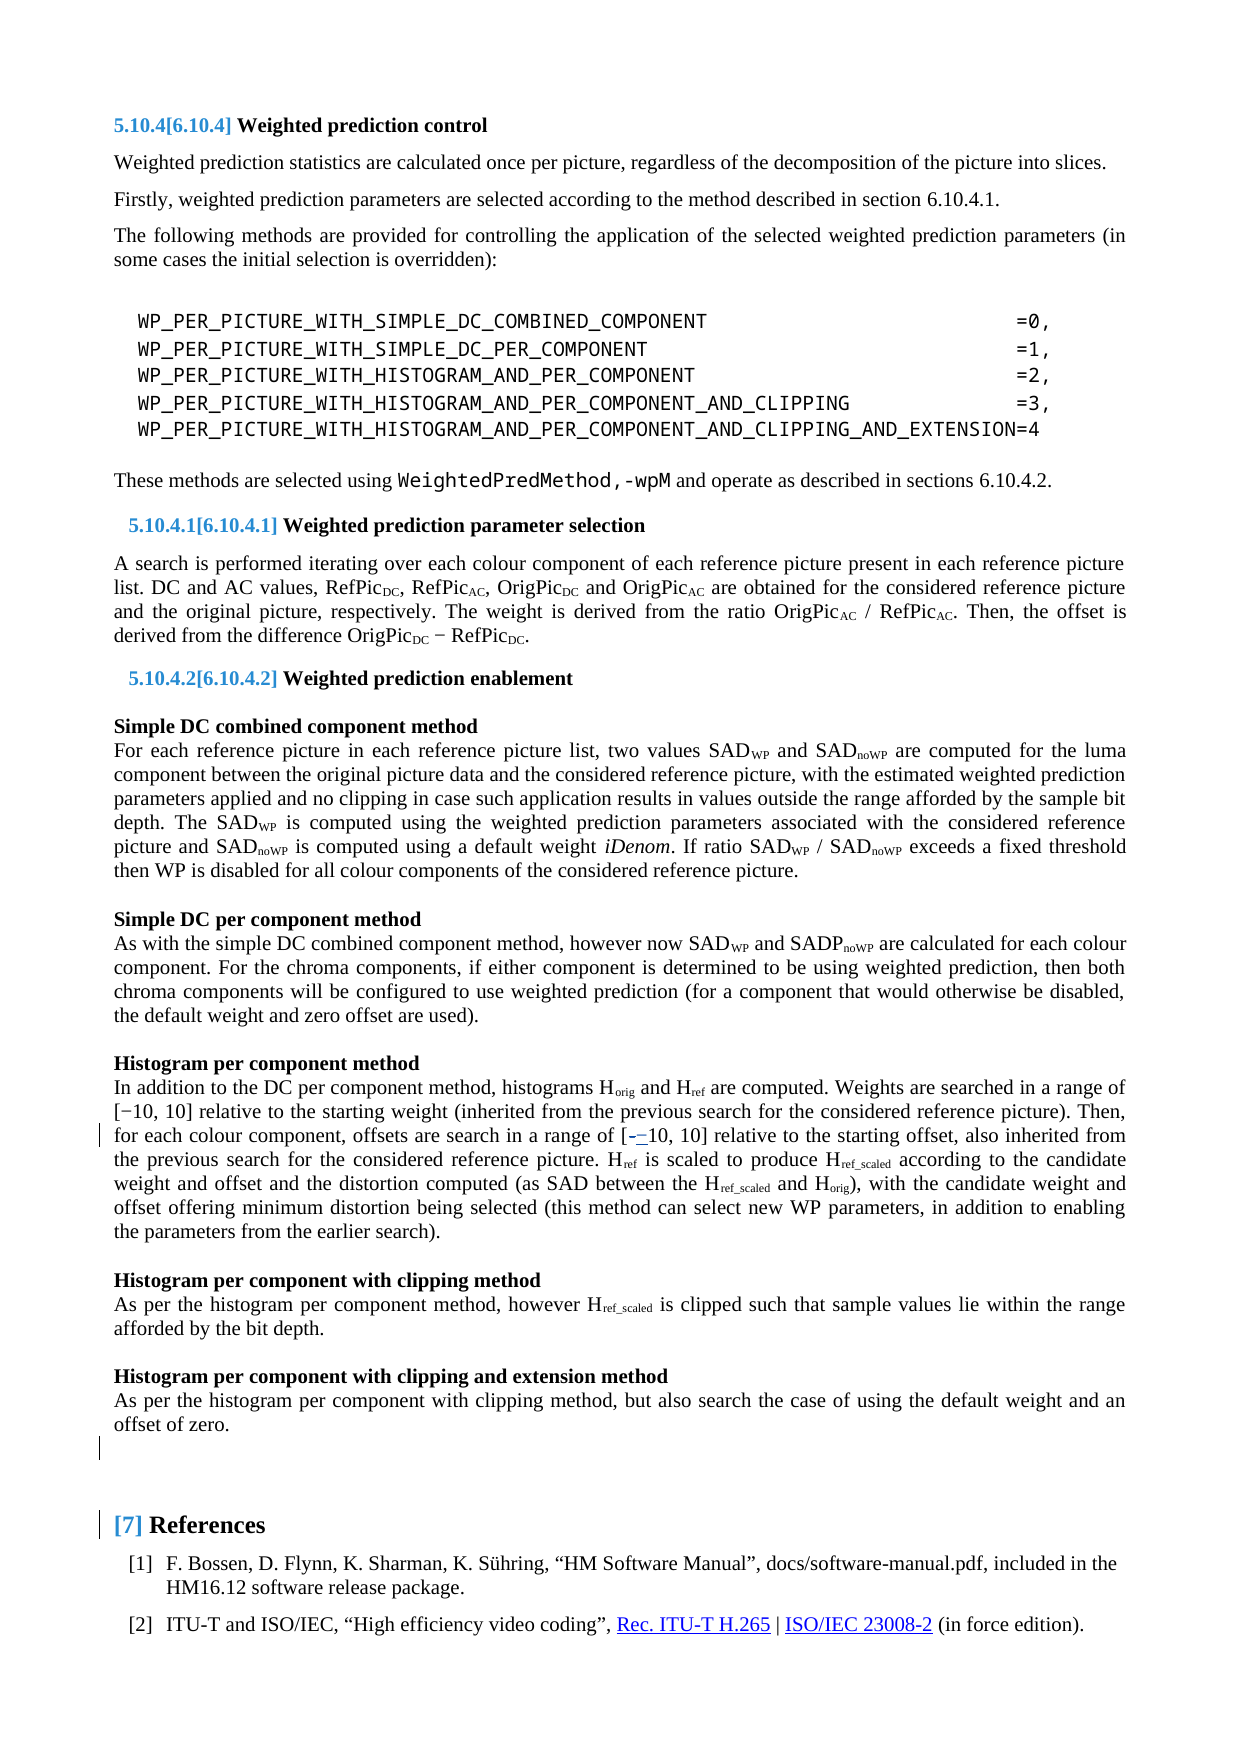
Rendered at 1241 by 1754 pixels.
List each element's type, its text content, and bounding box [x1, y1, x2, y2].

text In addition to the DC per component method, histograms Horig and Href are computed. Weights are searched in a range of [−10, 10] relative to the starting weight (inherited from the previous search for the considered reference picture). Then, for each colour component, offsets are search in a range of [10, 10] relative to the starting offset, also inherited from the previous search for the considered reference picture. Href is scaled to produce Href_scaled according to the candidate weight and offset and the distortion computed (as SAD between the Href_scaled and Horig), with the candidate weight and offset offering minimum distortion being selected (this method can select new WP parameters, in addition to enabling the parameters from the earlier search). [113, 1075, 1127, 1243]
text For each reference picture in each reference picture list, two values SADWP and SADnoWP are computed for the luma component between the original picture data and the considered reference picture, with the estimated weighted prediction parameters applied and no clipping in case such application results in values outside the range afforded by the sample bit depth. The SADWP is computed using the weighted prediction parameters associated with the considered reference picture and SADnoWP is computed using a default weight iDenom. If ratio SADWP / SADnoWP exceeds a fixed threshold then WP is disabled for all colour components of the considered reference picture. [113, 738, 1127, 882]
text Histogram per component method [113, 1051, 1127, 1075]
text WP_PER_PICTURE_WITH_HISTOGRAM_AND_PER_COMPONENT_AND_CLIPPING =3, [113, 389, 1127, 416]
text A search is performed iterating over each colour component of each reference picture present in each reference picture list. DC and AC values, RefPicDC, RefPicAC, OrigPicDC and OrigPicAC are obtained for the considered reference picture and the original picture, respectively. The weight is derived from the ratio OrigPicAC / RefPicAC. Then, the offset is derived from the difference OrigPicDC − RefPicDC. [113, 551, 1127, 647]
text Simple DC combined component method [113, 714, 1127, 738]
list ITU-T and ISO/IEC, “High efficiency video coding”, Rec. ITU-T H.265 | ISO/IEC 23008-2 (in force edition). [128, 1612, 1127, 1636]
text As per the histogram per component method, however Href_scaled is clipped such that sample values lie within the range afforded by the bit depth. [113, 1292, 1127, 1340]
text The following methods are provided for controlling the application of the selected weighted prediction parameters (in some cases the initial selection is overridden): [113, 223, 1127, 271]
text Weighted prediction statistics are calculated once per picture, regardless of the decomposition of the picture into slices. [113, 150, 1127, 174]
text As per the histogram per component with clipping method, but also search the case of using the default weight and an offset of zero. [113, 1388, 1127, 1436]
list F. Bossen, D. Flynn, K. Sharman, K. Sühring, “HM Software Manual”, docs/software-manual.pdf, included in the HM16.12 software release package. [128, 1551, 1127, 1599]
text These methods are selected using WeightedPredMethod,-wpM and operate as described in sections 6.10.4.2. [113, 467, 1127, 494]
text Histogram per component with clipping method [113, 1267, 1127, 1292]
text Simple DC per component method [113, 907, 1127, 931]
text WP_PER_PICTURE_WITH_SIMPLE_DC_COMBINED_COMPONENT =0, [113, 308, 1127, 335]
subtitle Weighted prediction control [113, 113, 1127, 137]
subtitle References [113, 1510, 1127, 1539]
text WP_PER_PICTURE_WITH_SIMPLE_DC_PER_COMPONENT =1, [113, 335, 1127, 362]
text Firstly, weighted prediction parameters are selected according to the method described in section 6.10.4.1. [113, 187, 1127, 211]
text Histogram per component with clipping and extension method [113, 1364, 1127, 1388]
subtitle Weighted prediction enablement [128, 666, 1127, 690]
text As with the simple DC combined component method, however now SADWP and SADPnoWP are calculated for each colour component. For the chroma components, if either component is determined to be using weighted prediction, then both chroma components will be configured to use weighted prediction (for a component that would otherwise be disabled, the default weight and zero offset are used). [113, 931, 1127, 1027]
subtitle Weighted prediction parameter selection [128, 513, 1127, 537]
text WP_PER_PICTURE_WITH_HISTOGRAM_AND_PER_COMPONENT_AND_CLIPPING_AND_EXTENSION=4 [113, 416, 1127, 443]
text WP_PER_PICTURE_WITH_HISTOGRAM_AND_PER_COMPONENT =2, [113, 362, 1127, 389]
